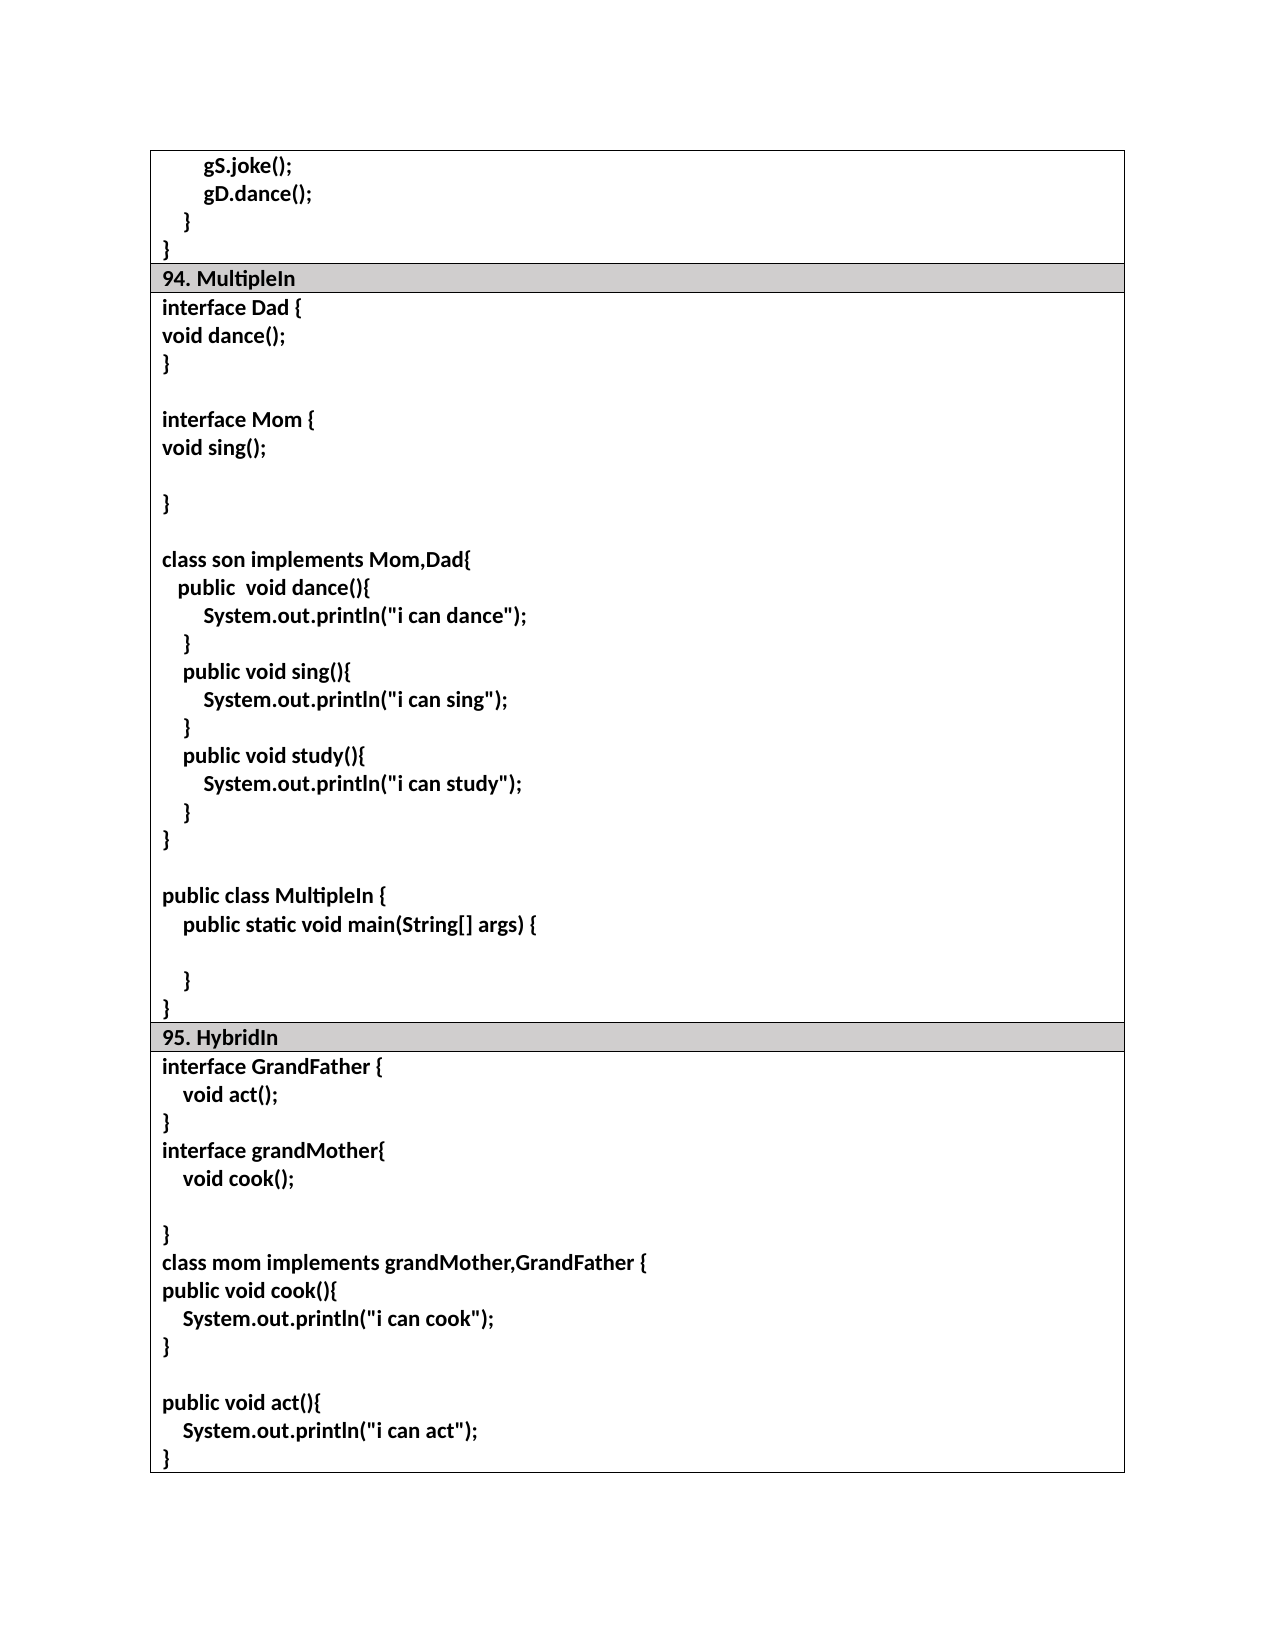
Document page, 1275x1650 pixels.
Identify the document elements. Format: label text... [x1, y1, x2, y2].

table_cell interface Dad { void dance(); } interface Mom { void sing(); } class son implements Mom,Dad{ public void dance(){ System.out.println("i can dance"); } public void sing(){ System.out.println("i can sing"); } public void study(){ System.out.println("i can study"); } } public class MultipleIn { public static void main(String[] args) { } } [151, 293, 1124, 1022]
table_cell 94. MultipleIn [151, 264, 1124, 292]
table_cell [151, 1052, 1124, 1472]
table_cell 95. HybridIn [151, 1023, 1124, 1051]
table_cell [151, 151, 1124, 263]
